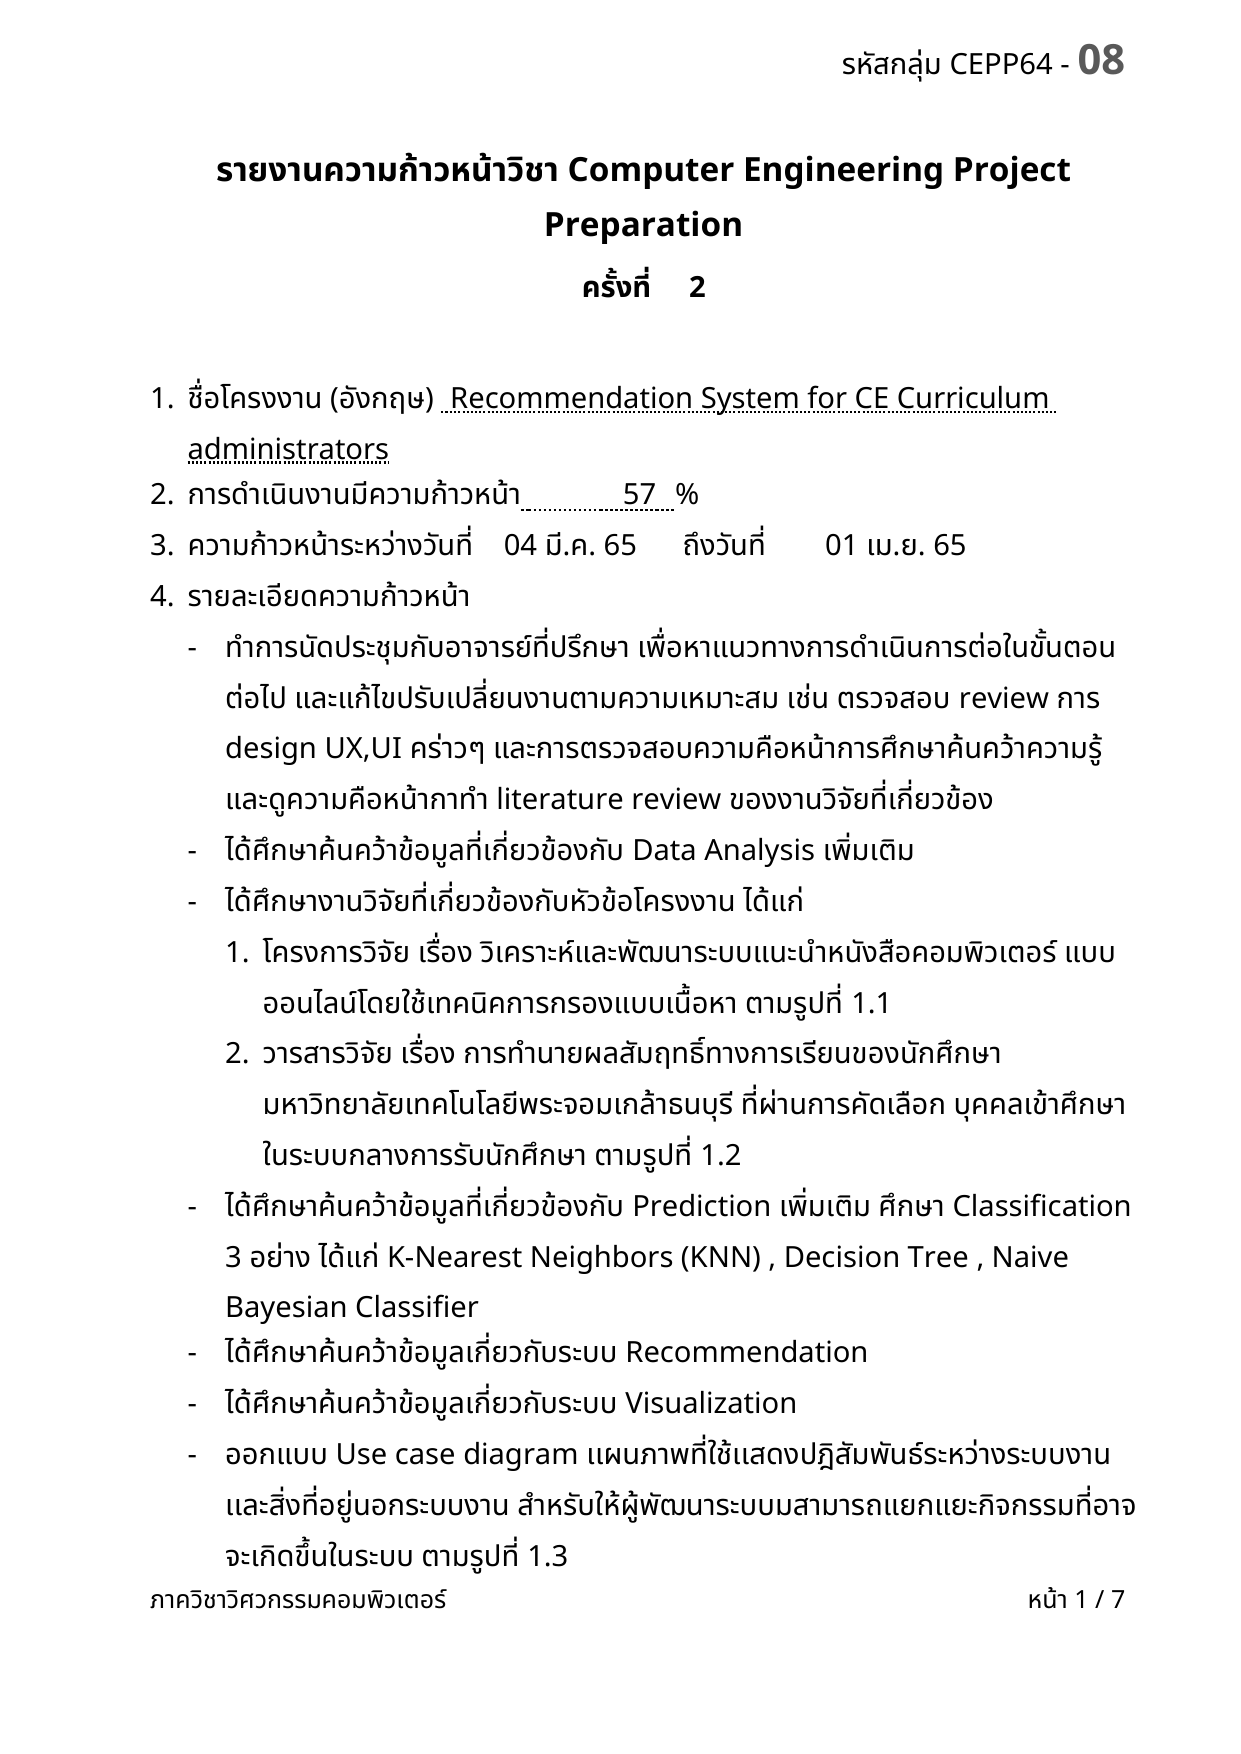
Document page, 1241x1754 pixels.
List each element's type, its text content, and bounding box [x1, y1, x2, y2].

list ได้ศึกษาค้นคว้าข้อมูลเกี่ยวกับระบบ Recommendation [187, 1332, 1137, 1376]
text ครั้งที่ [150, 266, 1137, 310]
list โครงการวิจัย เรื่อง วิเคราะห์และพัฒนาระบบแนะนําหนังสือคอมพิวเตอร์ แบบออนไลน์โดยใช้เทคนิคการกรองแบบเนื้อหา ตามรูปที่ 1.1 [225, 931, 1137, 1026]
list ได้ศึกษางานวิจัยที่เกี่ยวข้องกับหัวข้อโครงงาน ได้แก่ [187, 880, 1137, 924]
list ได้ศึกษาค้นคว้าข้อมูลเกี่ยวกับระบบ Visualization [187, 1383, 1137, 1427]
list วารสารวิจัย เรื่อง การทำนายผลสัมฤทธิ์ทางการเรียนของนักศึกษา มหาวิทยาลัยเทคโนโลยีพระจอมเกล้าธนบุรี ที่ผ่านการคัดเลือก บุคคลเข้าศึกษาในระบบกลางการรับนักศึกษา ตามรูปที่ 1.2 [225, 1033, 1137, 1178]
list การดำเนินงานมีความก้าวหน้า 57 % [150, 474, 1137, 518]
list ทำการนัดประชุมกับอาจารย์ที่ปรึกษา เพื่อหาแนวทางการดำเนินการต่อในขั้นตอนต่อไป และแก้ไขปรับเปลี่ยนงานตามความเหมาะสม เช่น ตรวจสอบ review การ design UX,UI คร่าวๆ และการตรวจสอบความคือหน้าการศึกษาค้นคว้าความรู้ และดูความคือหน้ากาทำ literature review ของงานวิจัยที่เกี่ยวข้อง [187, 626, 1137, 823]
list ออกแบบ Use case diagram เเผนภาพที่ใช้เเสดงปฎิสัมพันธ์ระหว่างระบบงาน เเละสิ่งที่อยู่นอกระบบงาน สำหรับให้ผู้พัฒนาระบบมสามารถแยกแยะกิจกรรมที่อาจจะเกิดขึ้นในระบบ ตามรูปที่ 1.3 [187, 1433, 1137, 1579]
subtitle รายงานความก้าวหน้าวิชา Computer Engineering Project Preparation [150, 146, 1137, 246]
list ชื่อโครงงาน (อังกฤษ) Recommendation System for CE Curriculum administrators [150, 378, 1137, 468]
subtitle ความก้าวหน้าระหว่างวันที่ ถึงวันที่ [150, 524, 1137, 569]
list ได้ศึกษาค้นคว้าข้อมูลที่เกี่ยวข้องกับ Data Analysis เพิ่มเติม [187, 829, 1137, 874]
list ได้ศึกษาค้นคว้าข้อมูลที่เกี่ยวข้องกับ Prediction เพิ่มเติม ศึกษา Classification 3 อย่าง ได้แก่ K-Nearest Neighbors (KNN) , Decision Tree , Naive Bayesian Classifier [187, 1185, 1137, 1326]
subtitle รายละเอียดความก้าวหน้า [150, 575, 1137, 619]
